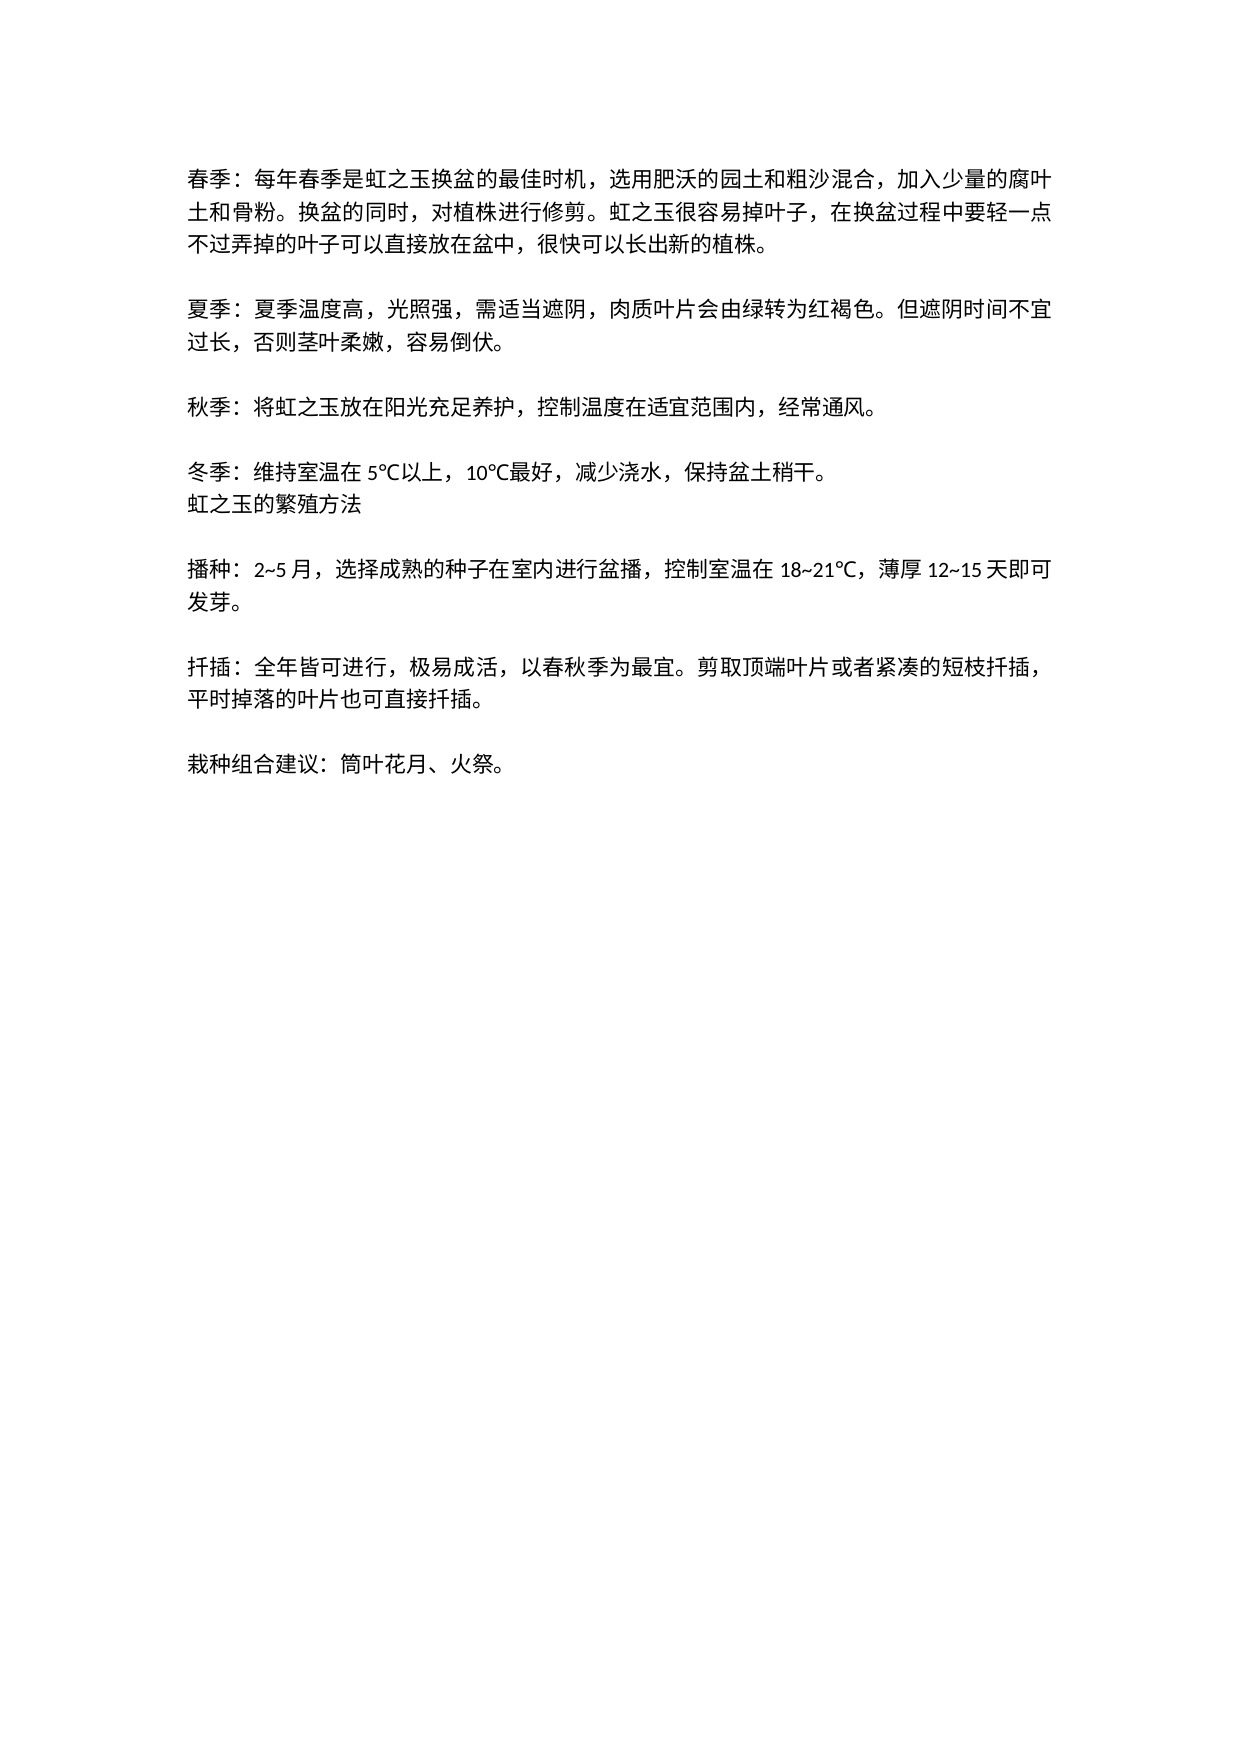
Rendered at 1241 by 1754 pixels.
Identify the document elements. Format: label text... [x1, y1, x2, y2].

text 秋季：将虹之玉放在阳光充足养护，控制温度在适宜范围内，经常通风。 [187, 389, 1053, 422]
text 栽种组合建议：筒叶花月、火祭。 [187, 747, 1053, 779]
text 冬季：维持室温在5℃以上，10℃最好，减少浇水，保持盆土稍干。 [187, 454, 1053, 487]
text 播种：2~5月，选择成熟的种子在室内进行盆播，控制室温在18~21℃，薄厚12~15天即可发芽。 [187, 552, 1053, 617]
text 夏季：夏季温度高，光照强，需适当遮阴，肉质叶片会由绿转为红褐色。但遮阴时间不宜过长，否则茎叶柔嫩，容易倒伏。 [187, 292, 1053, 357]
text 扦插：全年皆可进行，极易成活，以春秋季为最宜。剪取顶端叶片或者紧凑的短枝扦插，平时掉落的叶片也可直接扦插。 [187, 649, 1053, 714]
text 春季：每年春季是虹之玉换盆的最佳时机，选用肥沃的园土和粗沙混合，加入少量的腐叶土和骨粉。换盆的同时，对植株进行修剪。虹之玉很容易掉叶子，在换盆过程中要轻一点，不过弄掉的叶子可以直接放在盆中，很快可以长出新的植株。 [187, 162, 1053, 259]
text 虹之玉的繁殖方法 [187, 487, 1053, 519]
